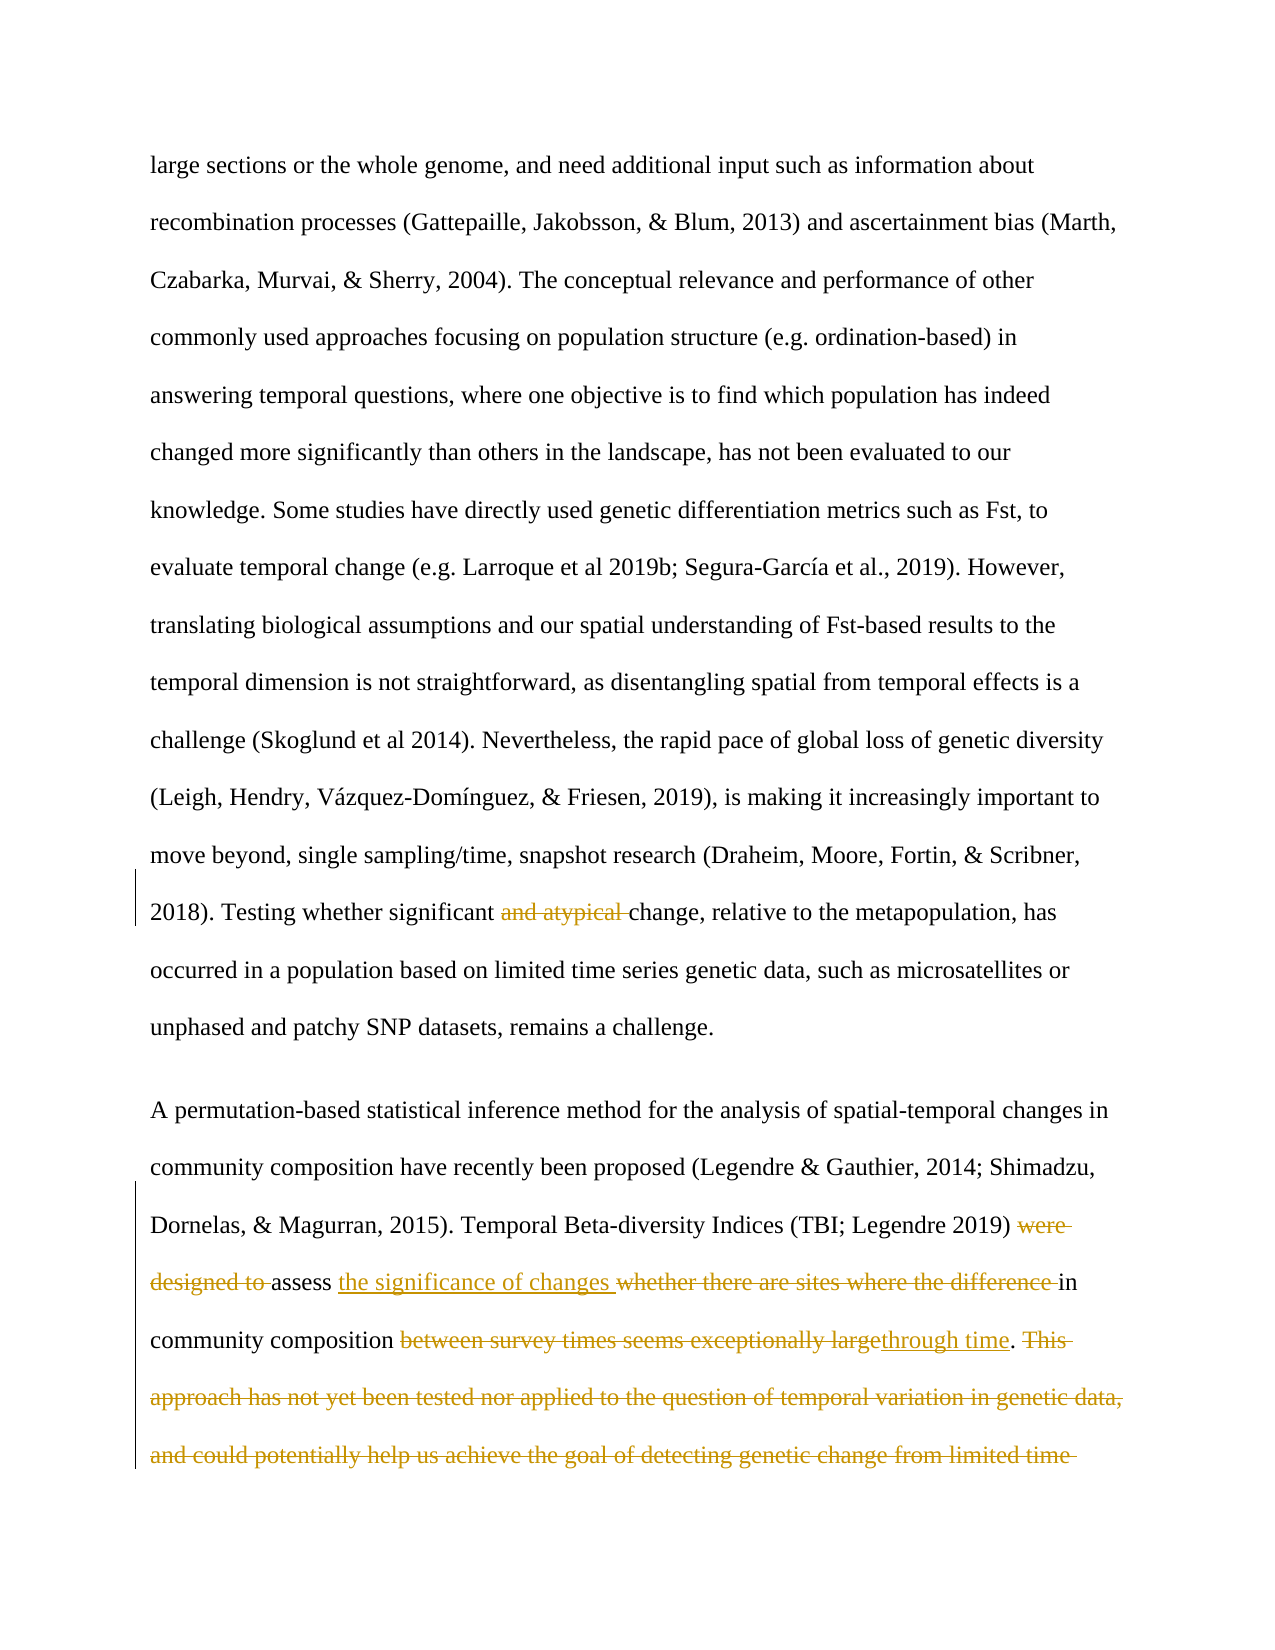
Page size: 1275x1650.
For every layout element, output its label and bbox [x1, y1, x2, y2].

text [150, 1095, 1125, 1469]
text [150, 150, 1125, 1041]
